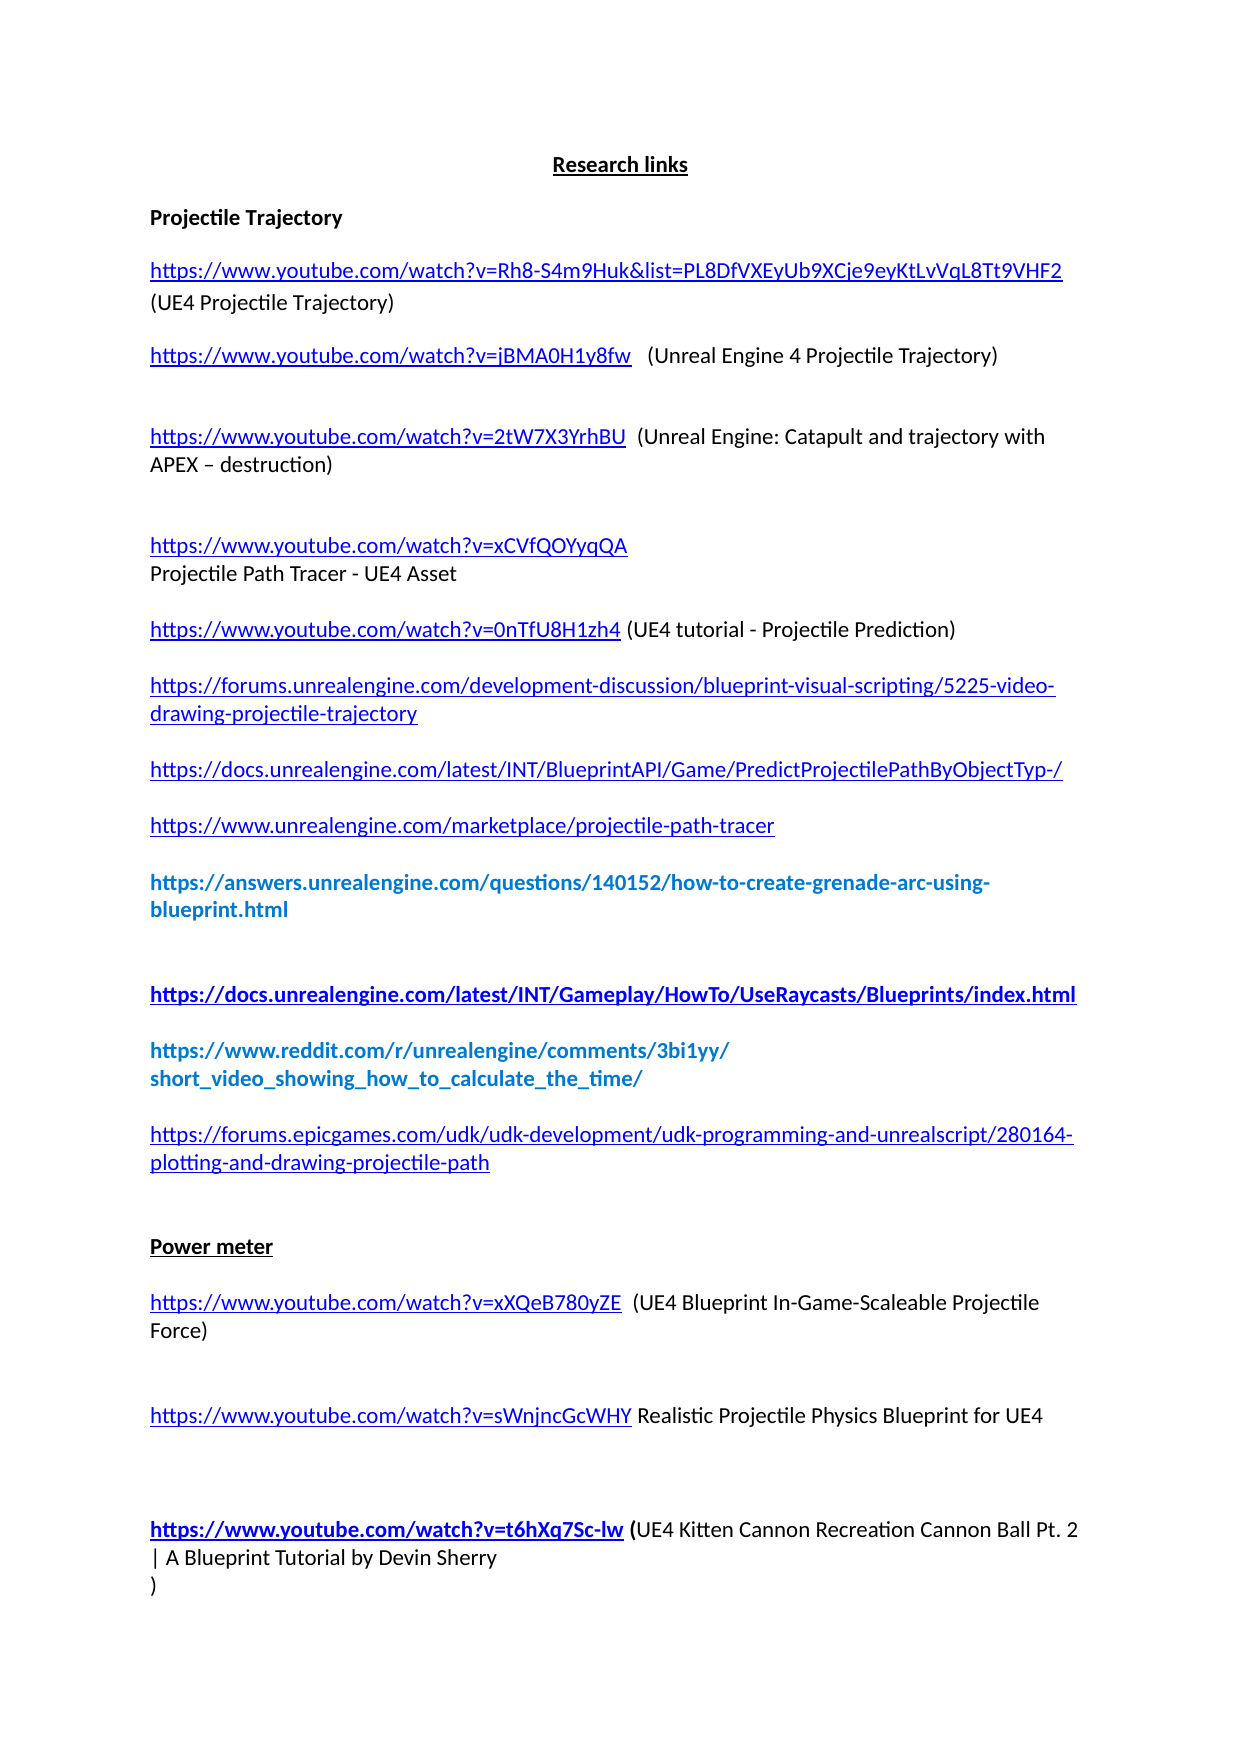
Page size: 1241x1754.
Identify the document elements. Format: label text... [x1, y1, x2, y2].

text https://www.youtube.com/watch?v=Rh8-S4m9Huk&list=PL8DfVXEyUb9XCje9eyKtLvVqL8Tt9VHF2 (UE4 Projectile Trajectory) [150, 256, 1090, 316]
subtitle https://www.youtube.com/watch?v=xXQeB780yZE (UE4 Blueprint In-Game-Scaleable Projectile Force) [150, 1288, 1090, 1344]
text https://www.youtube.com/watch?v=jBMA0H1y8fw (Unreal Engine 4 Projectile Trajectory) [150, 341, 1090, 369]
subtitle Projectile Path Tracer - UE4 Asset [150, 559, 1090, 587]
subtitle https://www.youtube.com/watch?v=2tW7X3YrhBU (Unreal Engine: Catapult and trajectory with APEX – destruction) [150, 422, 1090, 478]
subtitle https://answers.unrealengine.com/questions/140152/how-to-create-grenade-arc-using-blueprint.html [288, 868, 1090, 924]
subtitle https://www.youtube.com/watch?v=0nTfU8H1zh4 (UE4 tutorial - Projectile Prediction) [150, 615, 1090, 643]
subtitle https://www.youtube.com/watch?v=sWnjncGcWHY Realistic Projectile Physics Blueprint for UE4 [150, 1401, 1090, 1429]
subtitle https://forums.unrealengine.com/development-discussion/blueprint-visual-scripting/5225-video-drawing-projectile-trajectory [150, 671, 1090, 727]
subtitle https://www.youtube.com/watch?v=xCVfQOYyqQA [150, 531, 1090, 559]
subtitle https://docs.unrealengine.com/latest/INT/Gameplay/HowTo/UseRaycasts/Blueprints/index.html [150, 952, 1090, 1008]
subtitle https://www.unrealengine.com/marketplace/projectile-path-tracer [150, 812, 1090, 839]
text ) [150, 1571, 1090, 1599]
subtitle https://forums.epicgames.com/udk/udk-development/udk-programming-and-unrealscript/280164-plotting-and-drawing-projectile-path [150, 1120, 1090, 1176]
subtitle https://www.youtube.com/watch?v=t6hXq7Sc-lw (UE4 Kitten Cannon Recreation Cannon Ball Pt. 2 | A Blueprint Tutorial by Devin Sherry [150, 1515, 1090, 1571]
subtitle https://docs.unrealengine.com/latest/INT/BlueprintAPI/Game/PredictProjectilePathByObjectTyp-/ [150, 756, 1090, 783]
text Projectile Trajectory [150, 203, 1090, 231]
text Research links [150, 150, 1090, 178]
subtitle Power meter [150, 1232, 1090, 1260]
subtitle https://www.reddit.com/r/unrealengine/comments/3bi1yy/short_video_showing_how_to_calculate_the_time/ [643, 1036, 1090, 1092]
